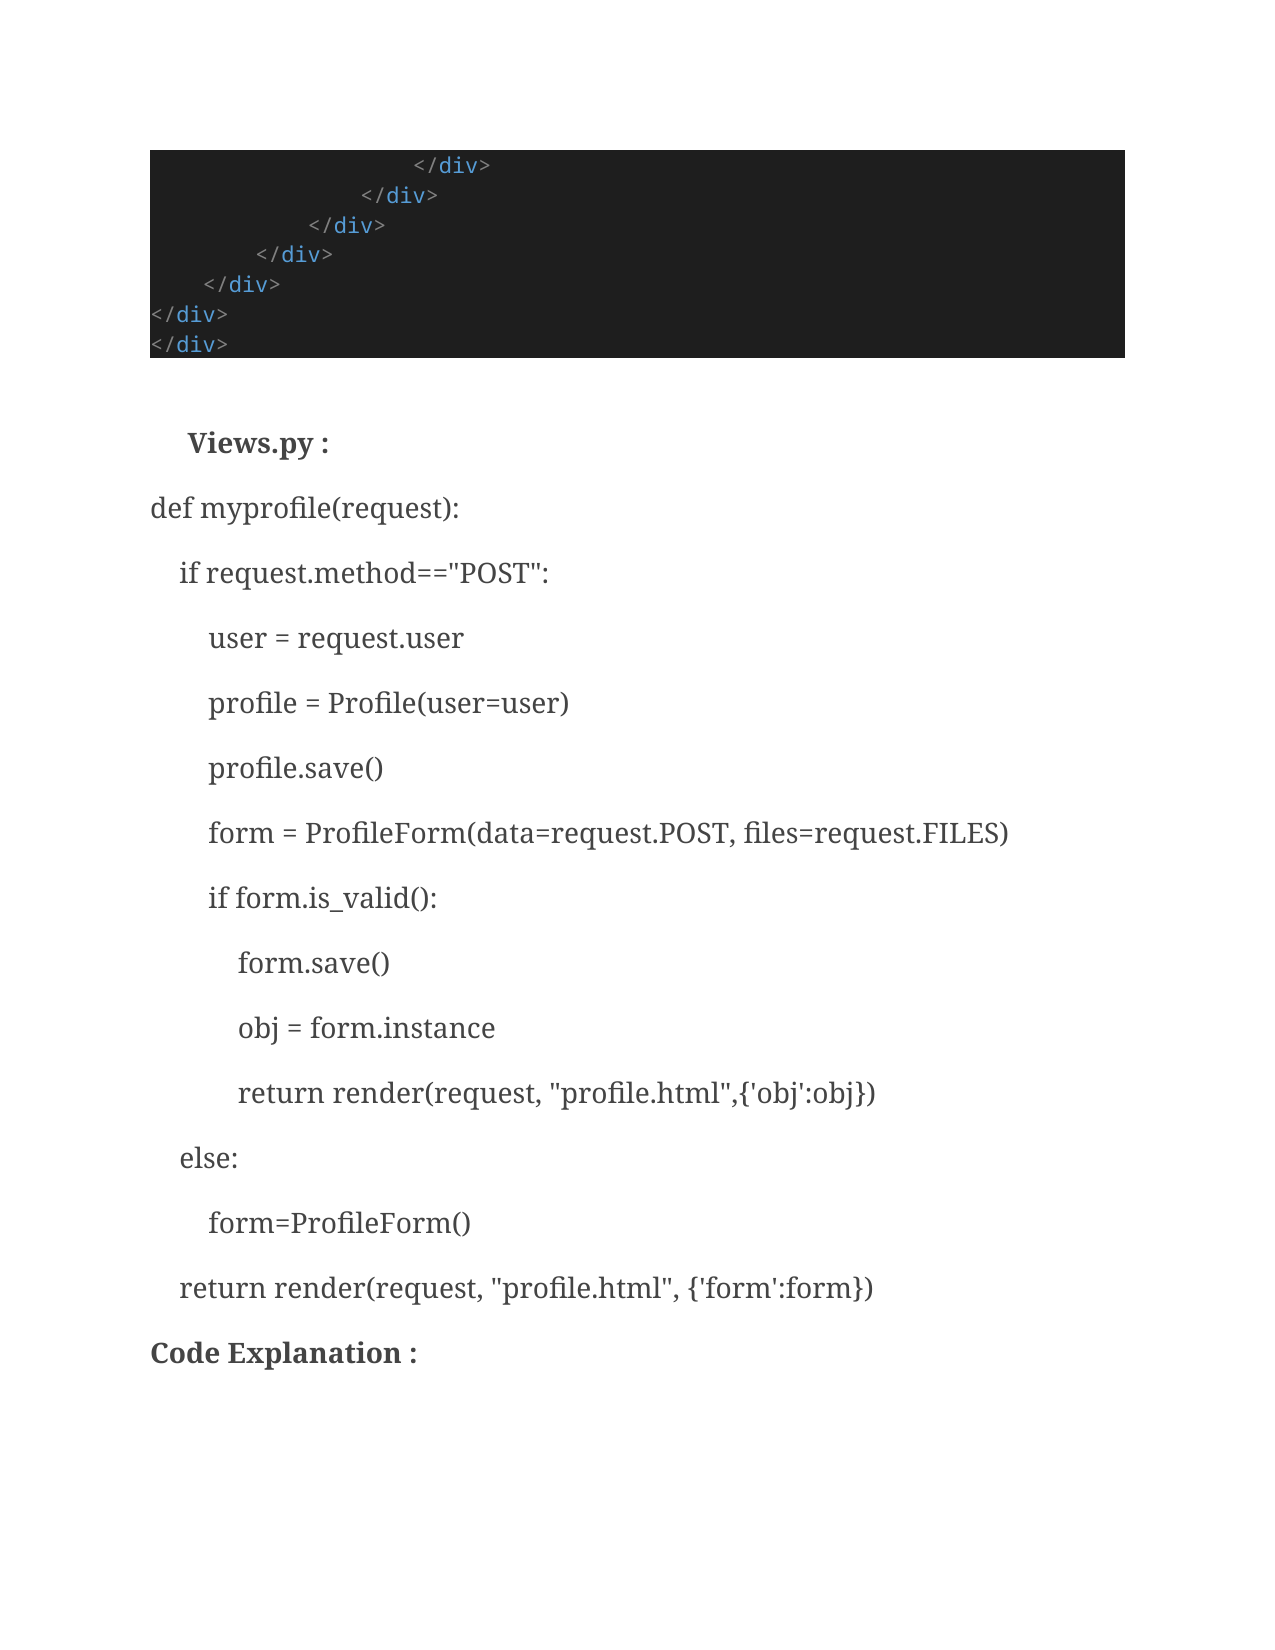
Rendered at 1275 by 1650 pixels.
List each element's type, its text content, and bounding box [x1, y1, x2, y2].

text form = ProfileForm(data=request.POST, files=request.FILES) [150, 812, 1125, 852]
text profile = Profile(user=user) [150, 682, 1125, 722]
text user = request.user [150, 617, 1125, 657]
text return render(request, "profile.html", {'form':form}) [150, 1267, 1125, 1307]
text </div> [150, 150, 1125, 180]
text profile.save() [150, 747, 1125, 787]
text </div> [150, 239, 1125, 269]
text </div> [150, 269, 1125, 299]
text def myprofile(request): [150, 487, 1125, 527]
text </div> [150, 299, 1125, 329]
text </div> [150, 180, 1125, 209]
text Code Explanation : [150, 1332, 1125, 1372]
text </div> [150, 209, 1125, 239]
text form=ProfileForm() [150, 1202, 1125, 1242]
text obj = form.instance [150, 1007, 1125, 1047]
text </div> [150, 329, 1125, 358]
text if request.method=="POST": [150, 552, 1125, 592]
text return render(request, "profile.html",{'obj':obj}) [150, 1072, 1125, 1112]
text form.save() [150, 942, 1125, 982]
text Views.py : [187, 422, 1125, 462]
text else: [150, 1137, 1125, 1177]
text if form.is_valid(): [150, 877, 1125, 917]
